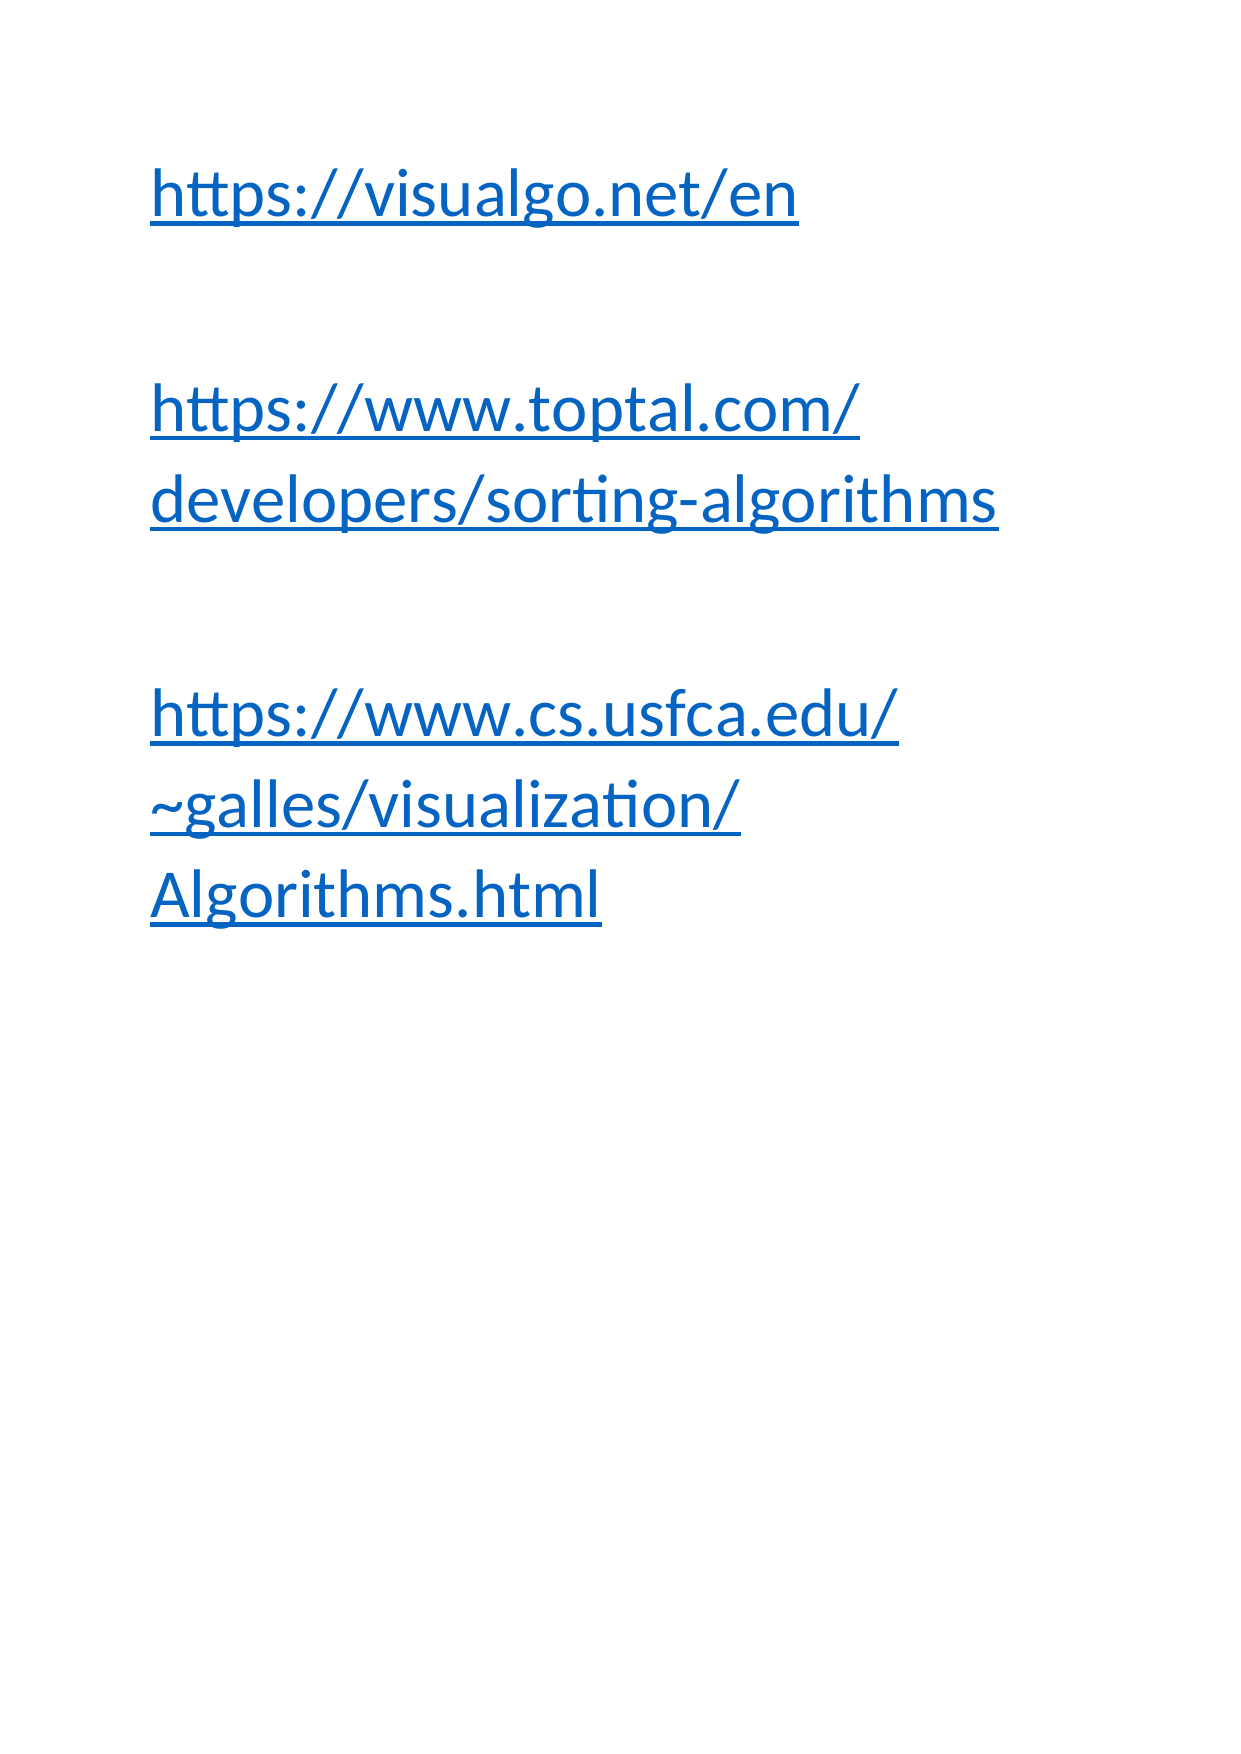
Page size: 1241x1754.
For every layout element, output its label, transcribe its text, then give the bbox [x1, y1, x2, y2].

text https://www.cs.usfca.edu/~galles/visualization/Algorithms.html [150, 670, 1090, 935]
text https://www.toptal.com/developers/sorting-algorithms [150, 364, 1090, 539]
text https://visualgo.net/en [150, 150, 1090, 234]
